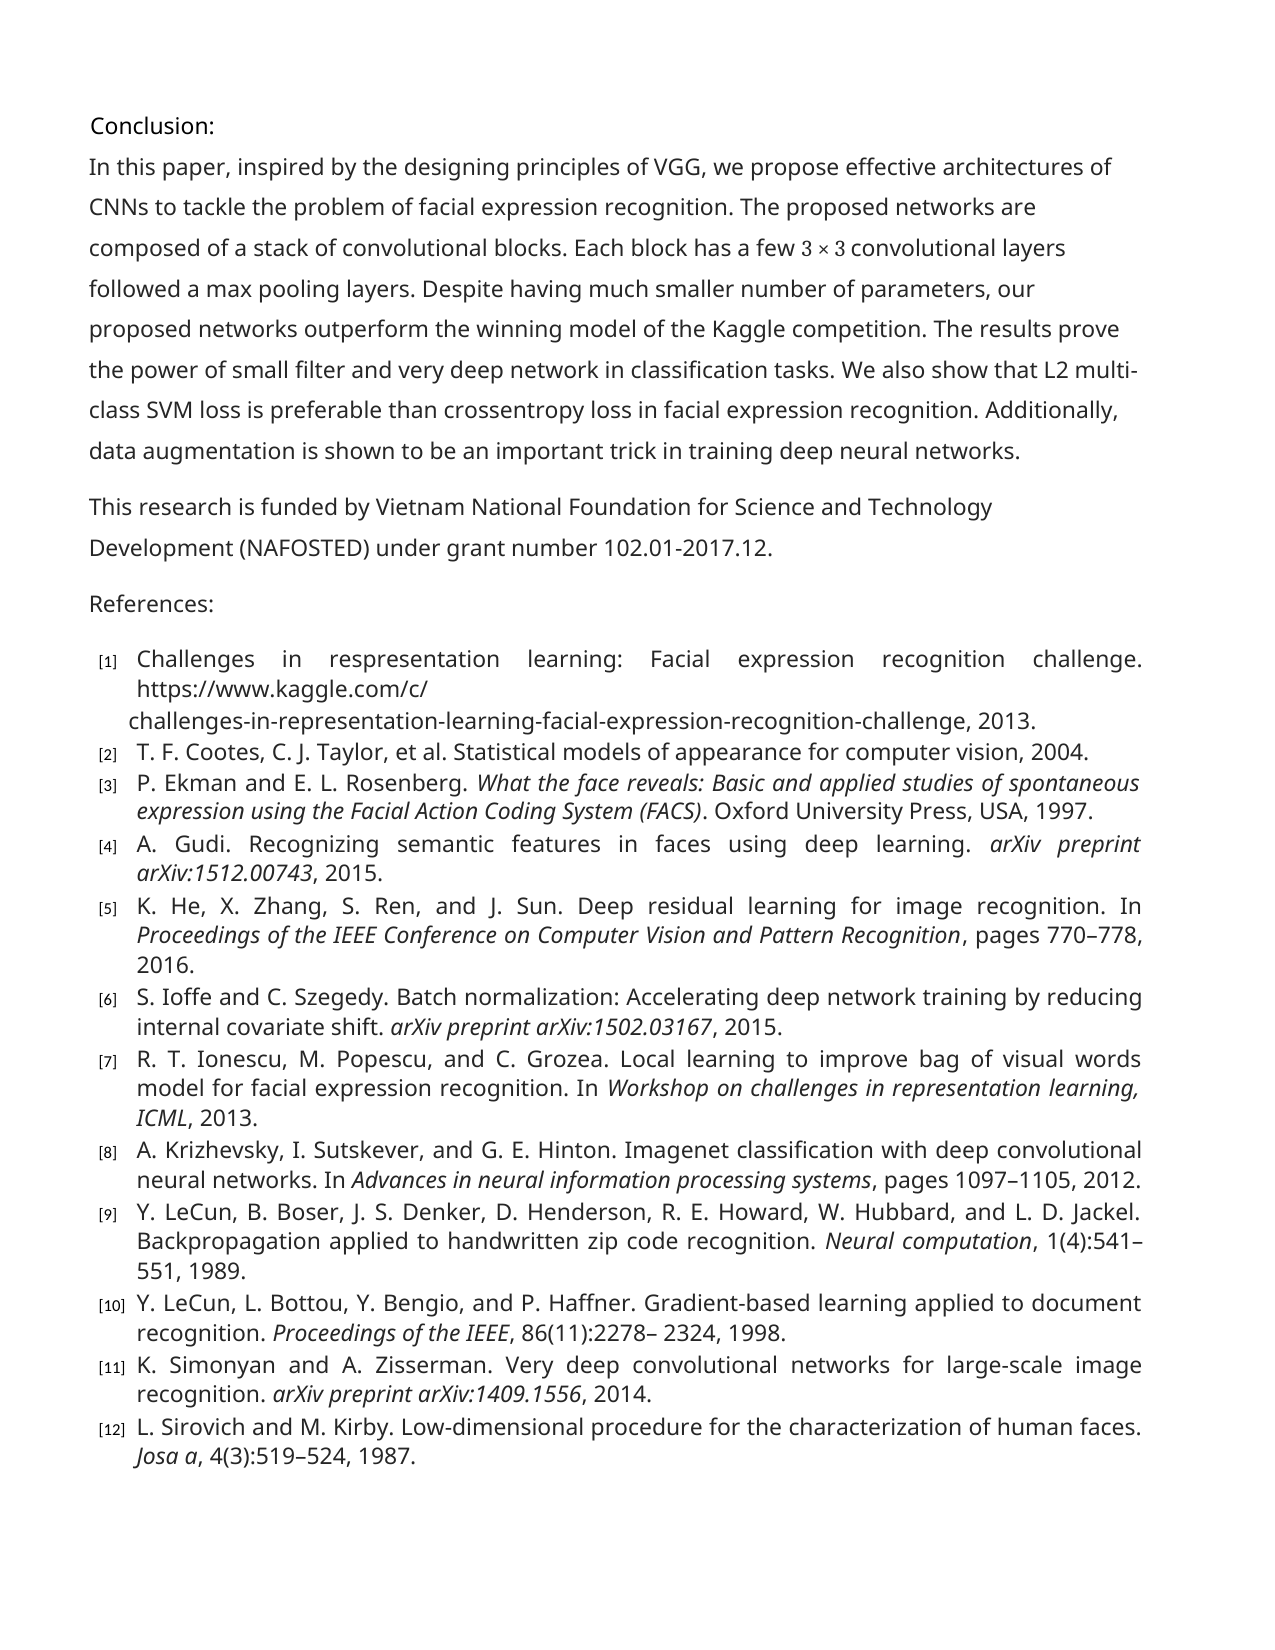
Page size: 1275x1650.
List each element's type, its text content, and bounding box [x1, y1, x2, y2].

list Y. LeCun, L. Bottou, Y. Bengio, and P. Haffner. Gradient-based learning applied to document recognition. Proceedings of the IEEE, 86(11):2278– 2324, 1998. [98, 1288, 1143, 1348]
list L. Sirovich and M. Kirby. Low-dimensional procedure for the characterization of human faces. Josa a, 4(3):519–524, 1987. [98, 1411, 1143, 1471]
list K. He, X. Zhang, S. Ren, and J. Sun. Deep residual learning for image recognition. In Proceedings of the IEEE Conference on Computer Vision and Pattern Recognition, pages 770–778, 2016. [98, 890, 1143, 980]
list A. Gudi. Recognizing semantic features in faces using deep learning. arXiv preprint arXiv:1512.00743, 2015. [98, 828, 1143, 888]
list Challenges in respresentation learning: Facial expression recognition challenge. https://www.kaggle.com/c/ [98, 644, 1143, 704]
list T. F. Cootes, C. J. Taylor, et al. Statistical models of appearance for computer vision, 2004. [98, 737, 1143, 767]
text This research is funded by Vietnam National Foundation for Science and Technology Development (NAFOSTED) under grant number 102.01-2017.12. [88, 491, 1142, 563]
list R. T. Ionescu, M. Popescu, and C. Grozea. Local learning to improve bag of visual words model for facial expression recognition. In Workshop on challenges in representation learning, ICML, 2013. [98, 1043, 1143, 1133]
list K. Simonyan and A. Zisserman. Very deep convolutional networks for large-scale image recognition. arXiv preprint arXiv:1409.1556, 2014. [98, 1349, 1143, 1409]
list Y. LeCun, B. Boser, J. S. Denker, D. Henderson, R. E. Howard, W. Hubbard, and L. D. Jackel. Backpropagation applied to handwritten zip code recognition. Neural computation, 1(4):541–551, 1989. [98, 1196, 1143, 1286]
list S. Ioffe and C. Szegedy. Batch normalization: Accelerating deep network training by reducing internal covariate shift. arXiv preprint arXiv:1502.03167, 2015. [98, 982, 1143, 1042]
text Conclusion: [90, 110, 1185, 141]
text challenges-in-representation-learning-facial-expression-recognition-challenge, 2013. [128, 705, 1185, 735]
text In this paper, inspired by the designing principles of VGG, we propose effective architectures of CNNs to tackle the problem of facial expression recognition. The proposed networks are composed of a stack of convolutional blocks. Each block has a few 3 × 3 convolutional layers followed a max pooling layers. Despite having much smaller number of parameters, our proposed networks outperform the winning model of the Kaggle competition. The results prove the power of small filter and very deep network in classification tasks. We also show that L2 multi-class SVM loss is preferable than crossentropy loss in facial expression recognition. Additionally, data augmentation is shown to be an important trick in training deep neural networks. [88, 151, 1142, 466]
list A. Krizhevsky, I. Sutskever, and G. E. Hinton. Imagenet classification with deep convolutional neural networks. In Advances in neural information processing systems, pages 1097–1105, 2012. [98, 1135, 1143, 1195]
text References: [88, 588, 1142, 619]
list P. Ekman and E. L. Rosenberg. What the face reveals: Basic and applied studies of spontaneous expression using the Facial Action Coding System (FACS). Oxford University Press, USA, 1997. [98, 768, 1143, 827]
